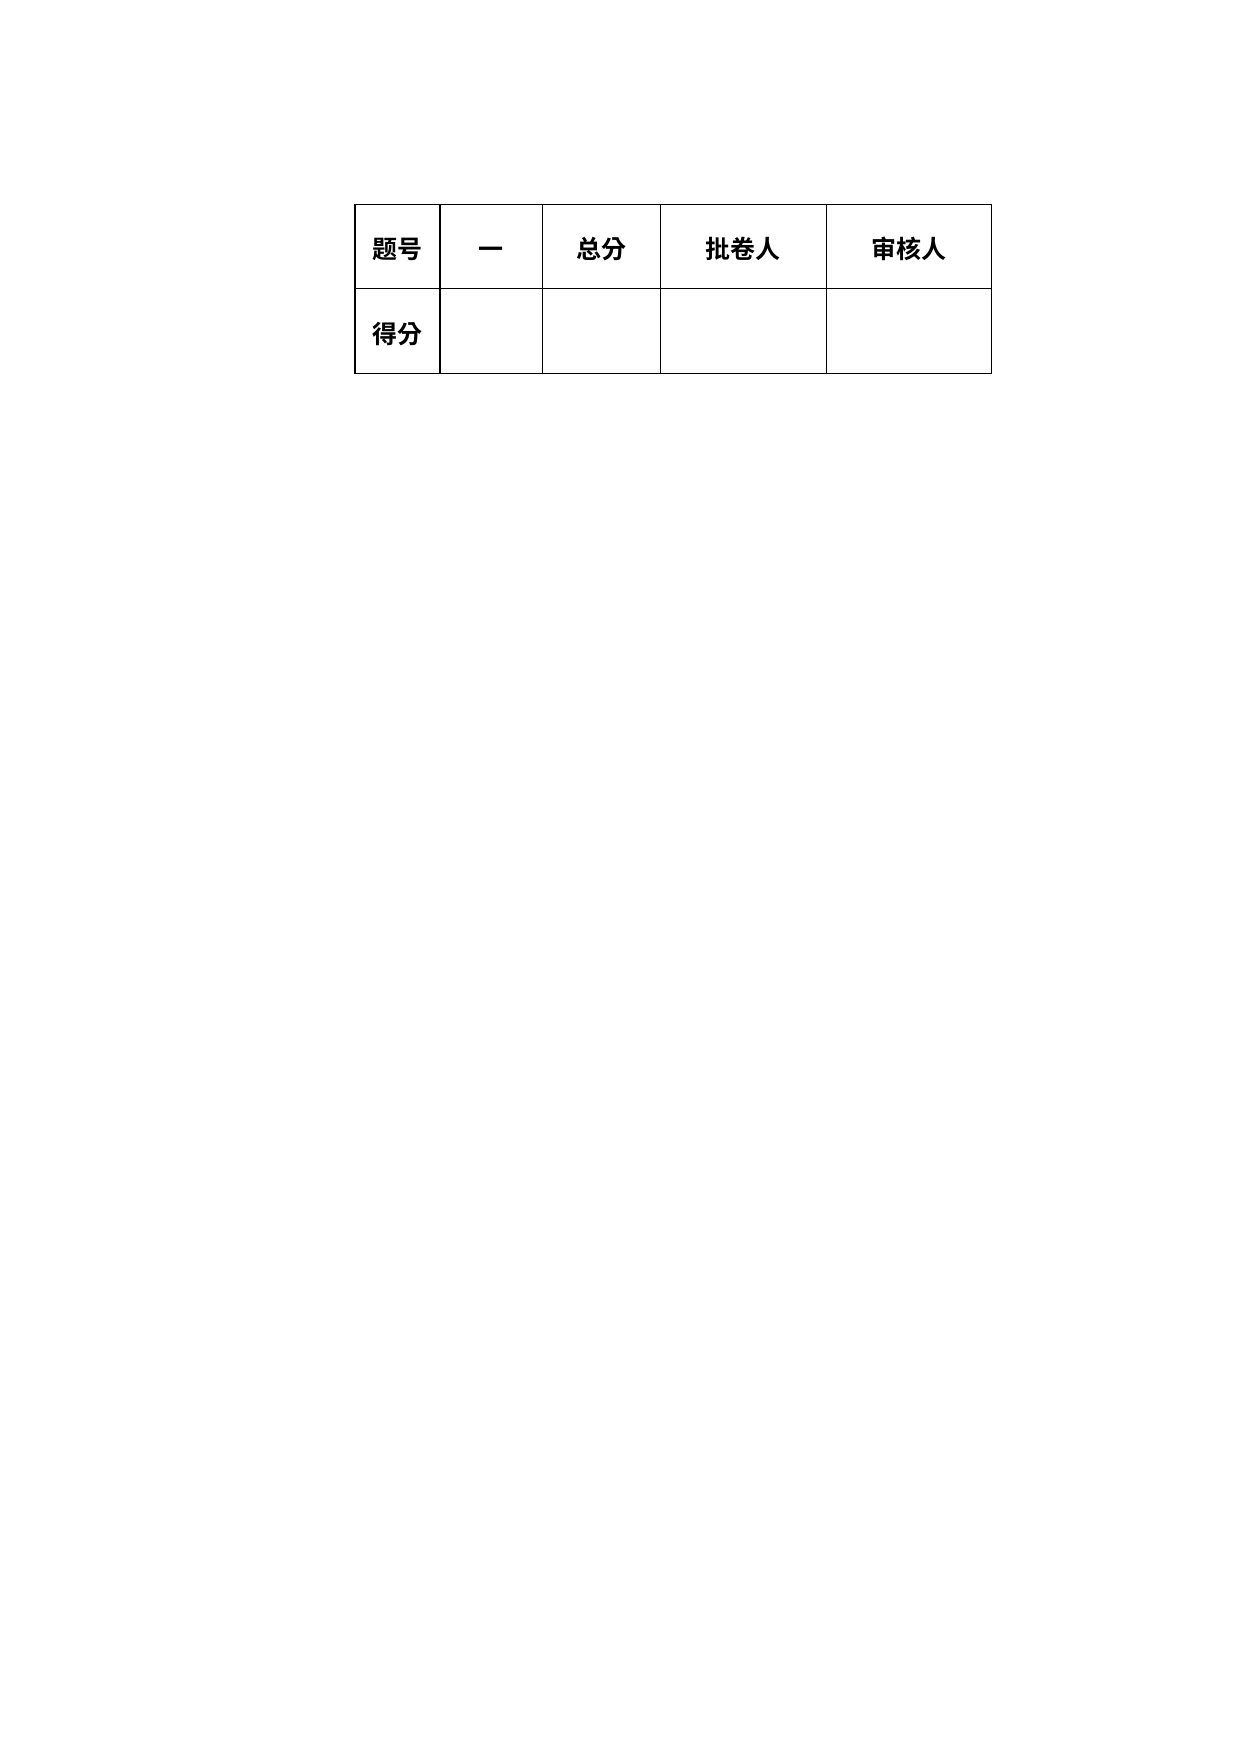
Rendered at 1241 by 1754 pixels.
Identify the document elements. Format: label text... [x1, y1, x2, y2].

table_header 一 [441, 205, 542, 288]
table_cell [543, 289, 660, 372]
table_header 批卷人 [661, 205, 826, 288]
table_cell [441, 289, 542, 372]
table_cell [661, 289, 826, 372]
table_cell 得分 [356, 289, 439, 372]
table_header 审核人 [827, 205, 991, 288]
table_header 题号 [356, 205, 439, 288]
table_cell [827, 289, 991, 372]
table_header 总分 [543, 205, 660, 288]
